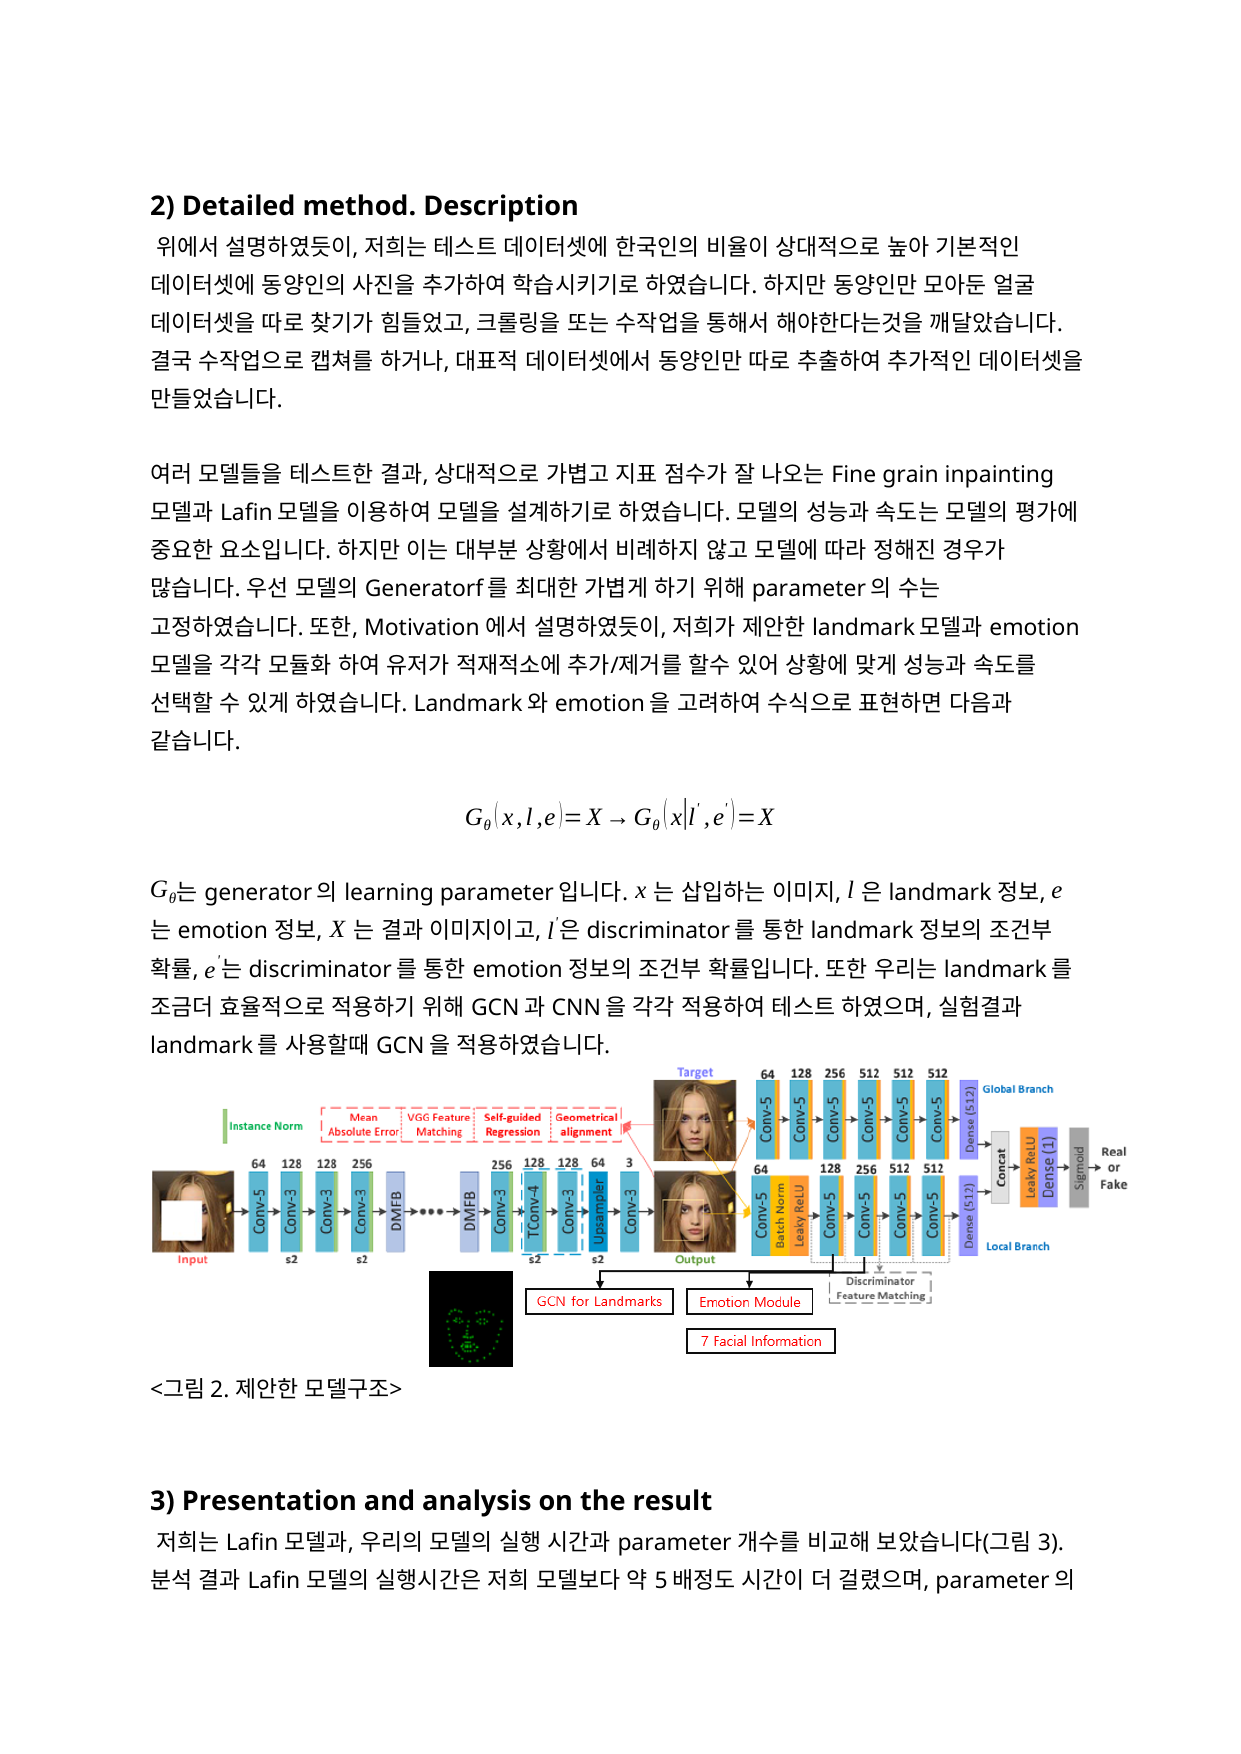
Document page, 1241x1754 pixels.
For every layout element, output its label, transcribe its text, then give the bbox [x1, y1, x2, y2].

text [150, 1523, 1090, 1595]
text 는 generator의 learning parameter입니다. 는 삽입하는 이미지, 은 landmark 정보, 는 emotion 정보, 는 결과 이미지이고, 은 discriminator를 통한 landmark 정보의 조건부 확률, 는 discriminator를 통한 emotion 정보의 조건부 확률입니다. 또한 우리는 landmark를 조금더 효율적으로 적용하기 위해 GCN과 CNN을 각각 적용하여 테스트 하였으며, 실험결과 landmark를 사용할때 GCN을 적용하였습니다. [150, 874, 1090, 1060]
picture [150, 1065, 1133, 1367]
text <그림2. 제안한 모델구조> [150, 1371, 1090, 1404]
text 위에서 설명하였듯이, 저희는 테스트 데이터셋에 한국인의 비율이 상대적으로 높아 기본적인 데이터셋에 동양인의 사진을 추가하여 학습시키기로 하였습니다. 하지만 동양인만 모아둔 얼굴 데이터셋을 따로 찾기가 힘들었고, 크롤링을 또는 수작업을 통해서 해야한다는것을 깨달았습니다. 결국 수작업으로 캡쳐를 하거나, 대표적 데이터셋에서 동양인만 따로 추출하여 추가적인 데이터셋을 만들었습니다. [150, 228, 1090, 414]
text 3) Presentation and analysis on the result [150, 1481, 1090, 1518]
text 2) Detailed method. Description [150, 186, 1090, 223]
text 여러 모델들을 테스트한 결과, 상대적으로 가볍고 지표 점수가 잘 나오는 Fine grain inpainting 모델과 Lafin모델을 이용하여 모델을 설계하기로 하였습니다. 모델의 성능과 속도는 모델의 평가에 중요한 요소입니다. 하지만 이는 대부분 상황에서 비례하지 않고 모델에 따라 정해진 경우가 많습니다. 우선 모델의 Generatorf를 최대한 가볍게 하기 위해 parameter의 수는 고정하였습니다. 또한, Motivation 에서 설명하였듯이, 저희가 제안한 landmark모델과 emotion모델을 각각 모듈화 하여 유저가 적재적소에 추가/제거를 할수 있어 상황에 맞게 성능과 속도를 선택할 수 있게 하였습니다. Landmark와 emotion을 고려하여 수식으로 표현하면 다음과 같습니다. [150, 456, 1090, 756]
